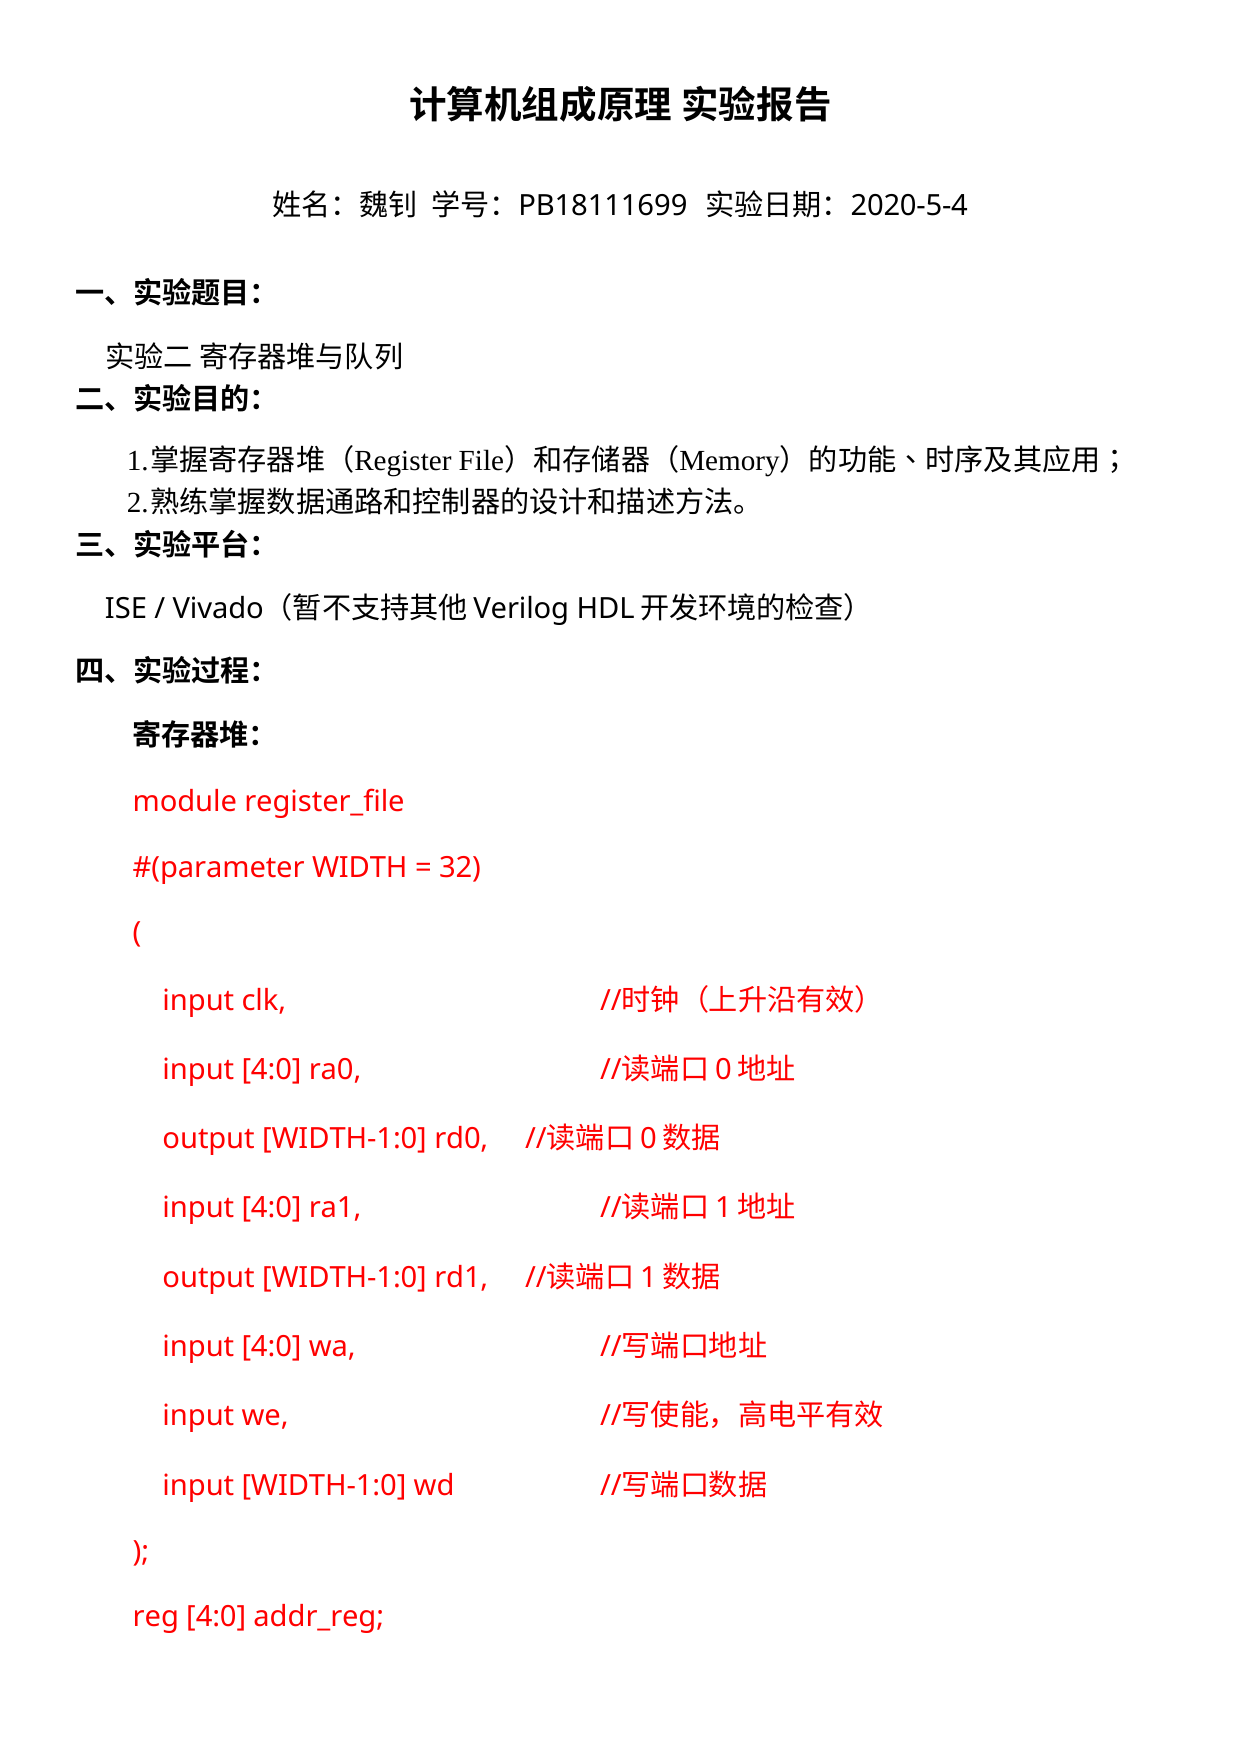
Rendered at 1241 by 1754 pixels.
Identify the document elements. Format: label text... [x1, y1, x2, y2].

text output [WIDTH-1:0] rd1, //读端口1数据 [75, 1253, 1165, 1296]
text output [WIDTH-1:0] rd0, //读端口0数据 [75, 1115, 1165, 1157]
text 一、实验题目： [75, 270, 1165, 312]
text 二、实验目的： [75, 376, 1165, 418]
text 计算机组成原理 实验报告 [75, 75, 1165, 129]
text 姓名：魏钊 学号：PB18111699 实验日期：2020-5-4 [75, 181, 1165, 224]
text ( [75, 911, 1165, 951]
text input [4:0] wa, //写端口地址 [75, 1323, 1165, 1365]
text input clk, //时钟（上升沿有效） [75, 976, 1165, 1019]
text input [WIDTH-1:0] wd //写端口数据 [75, 1461, 1165, 1503]
text 寄存器堆： [75, 711, 1165, 754]
text 实验二 寄存器堆与队列 [75, 333, 1165, 376]
text 四、实验过程： [75, 648, 1165, 690]
text #(parameter WIDTH = 32) [75, 846, 1165, 886]
text input [4:0] ra0, //读端口0地址 [75, 1046, 1165, 1088]
list 掌握寄存器堆（Register File）和存储器（Memory）的功能、时序及其应用； [75, 439, 1165, 479]
text ); [75, 1530, 1165, 1570]
text module register_file [75, 781, 1165, 820]
text 三、实验平台： [75, 521, 1165, 563]
text reg [4:0] addr_reg; [75, 1596, 1165, 1635]
text ISE / Vivado（暂不支持其他Verilog HDL开发环境的检查） [75, 584, 1165, 627]
list 熟练掌握数据通路和控制器的设计和描述方法。 [75, 479, 1165, 521]
text input we, //写使能，高电平有效 [75, 1392, 1165, 1434]
text input [4:0] ra1, //读端口1地址 [75, 1184, 1165, 1226]
